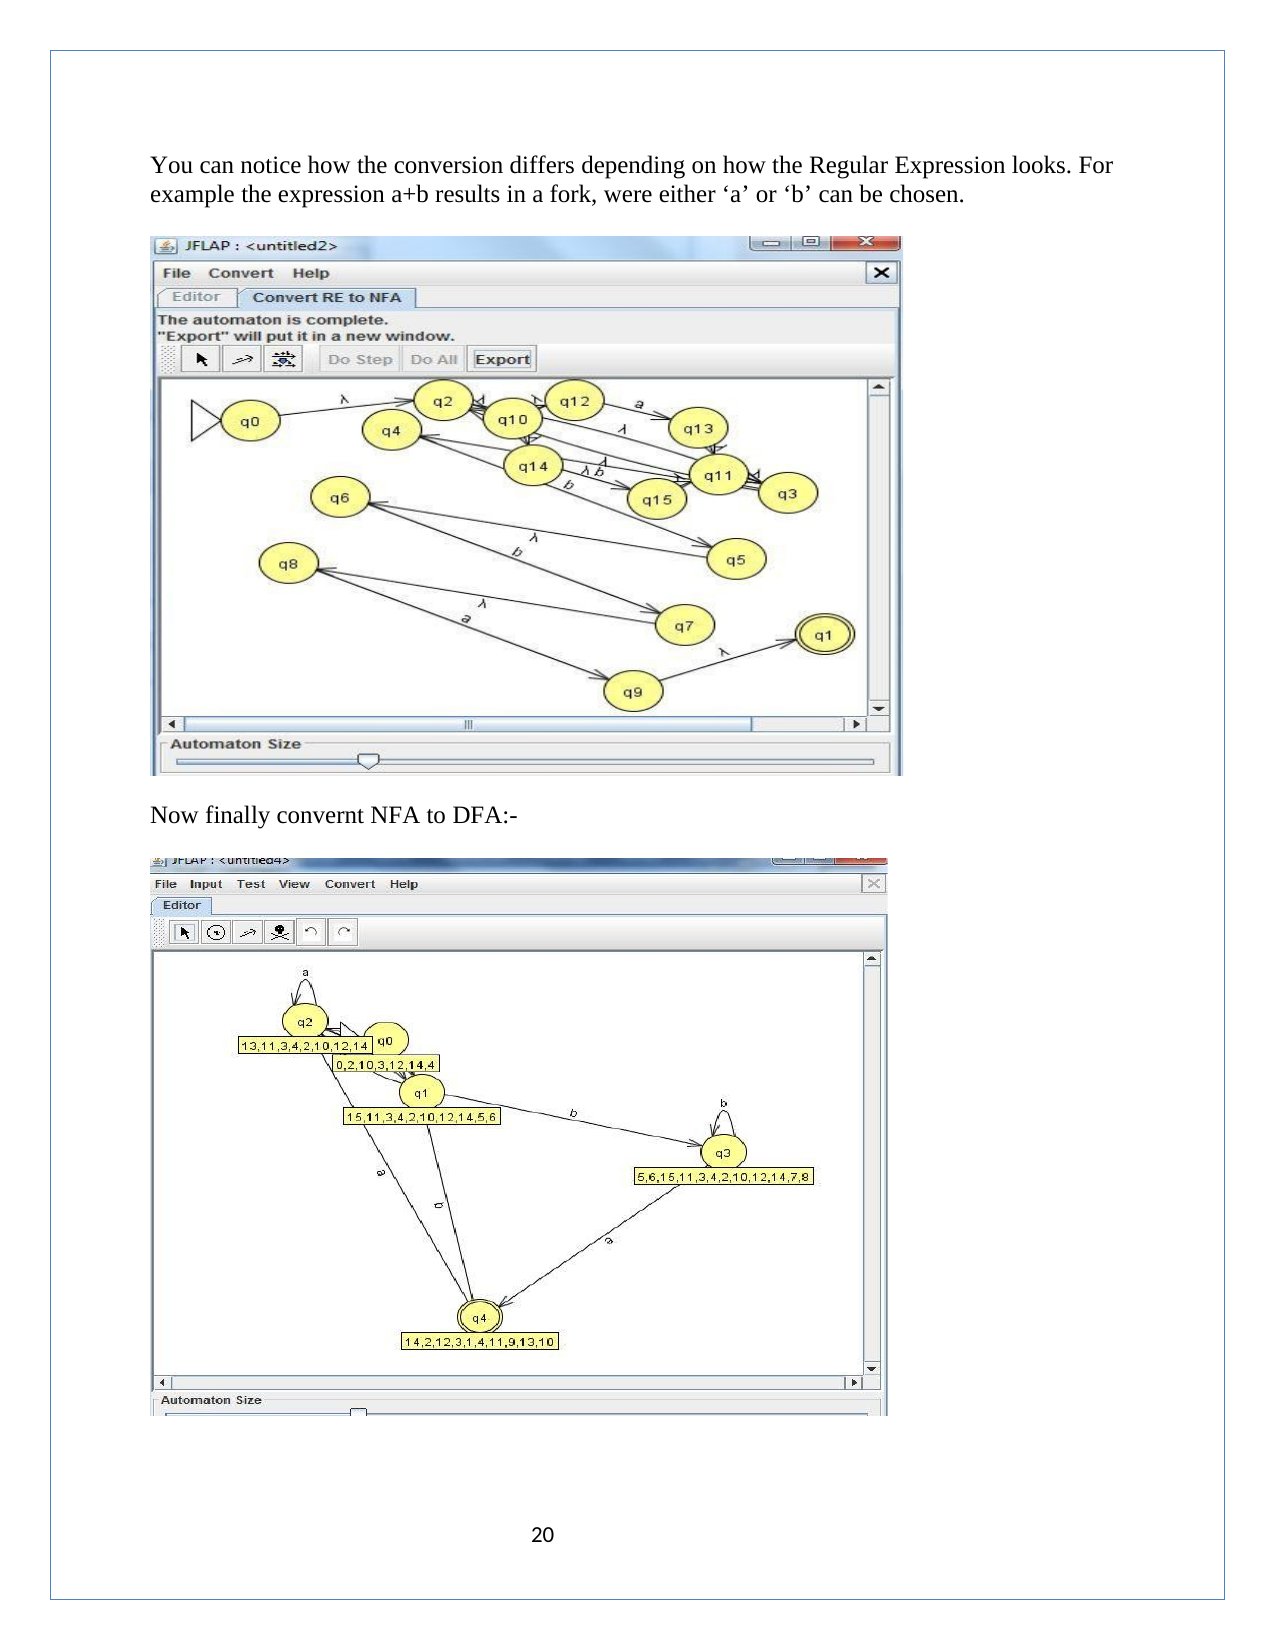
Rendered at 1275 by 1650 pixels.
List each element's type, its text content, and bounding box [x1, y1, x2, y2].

text You can notice how the conversion differs depending on how the Regular Expression looks. For example the expression a+b results in a fork, were either ‘a’ or ‘b’ can be chosen. [150, 150, 1114, 207]
picture [150, 858, 888, 1416]
picture [150, 236, 904, 776]
